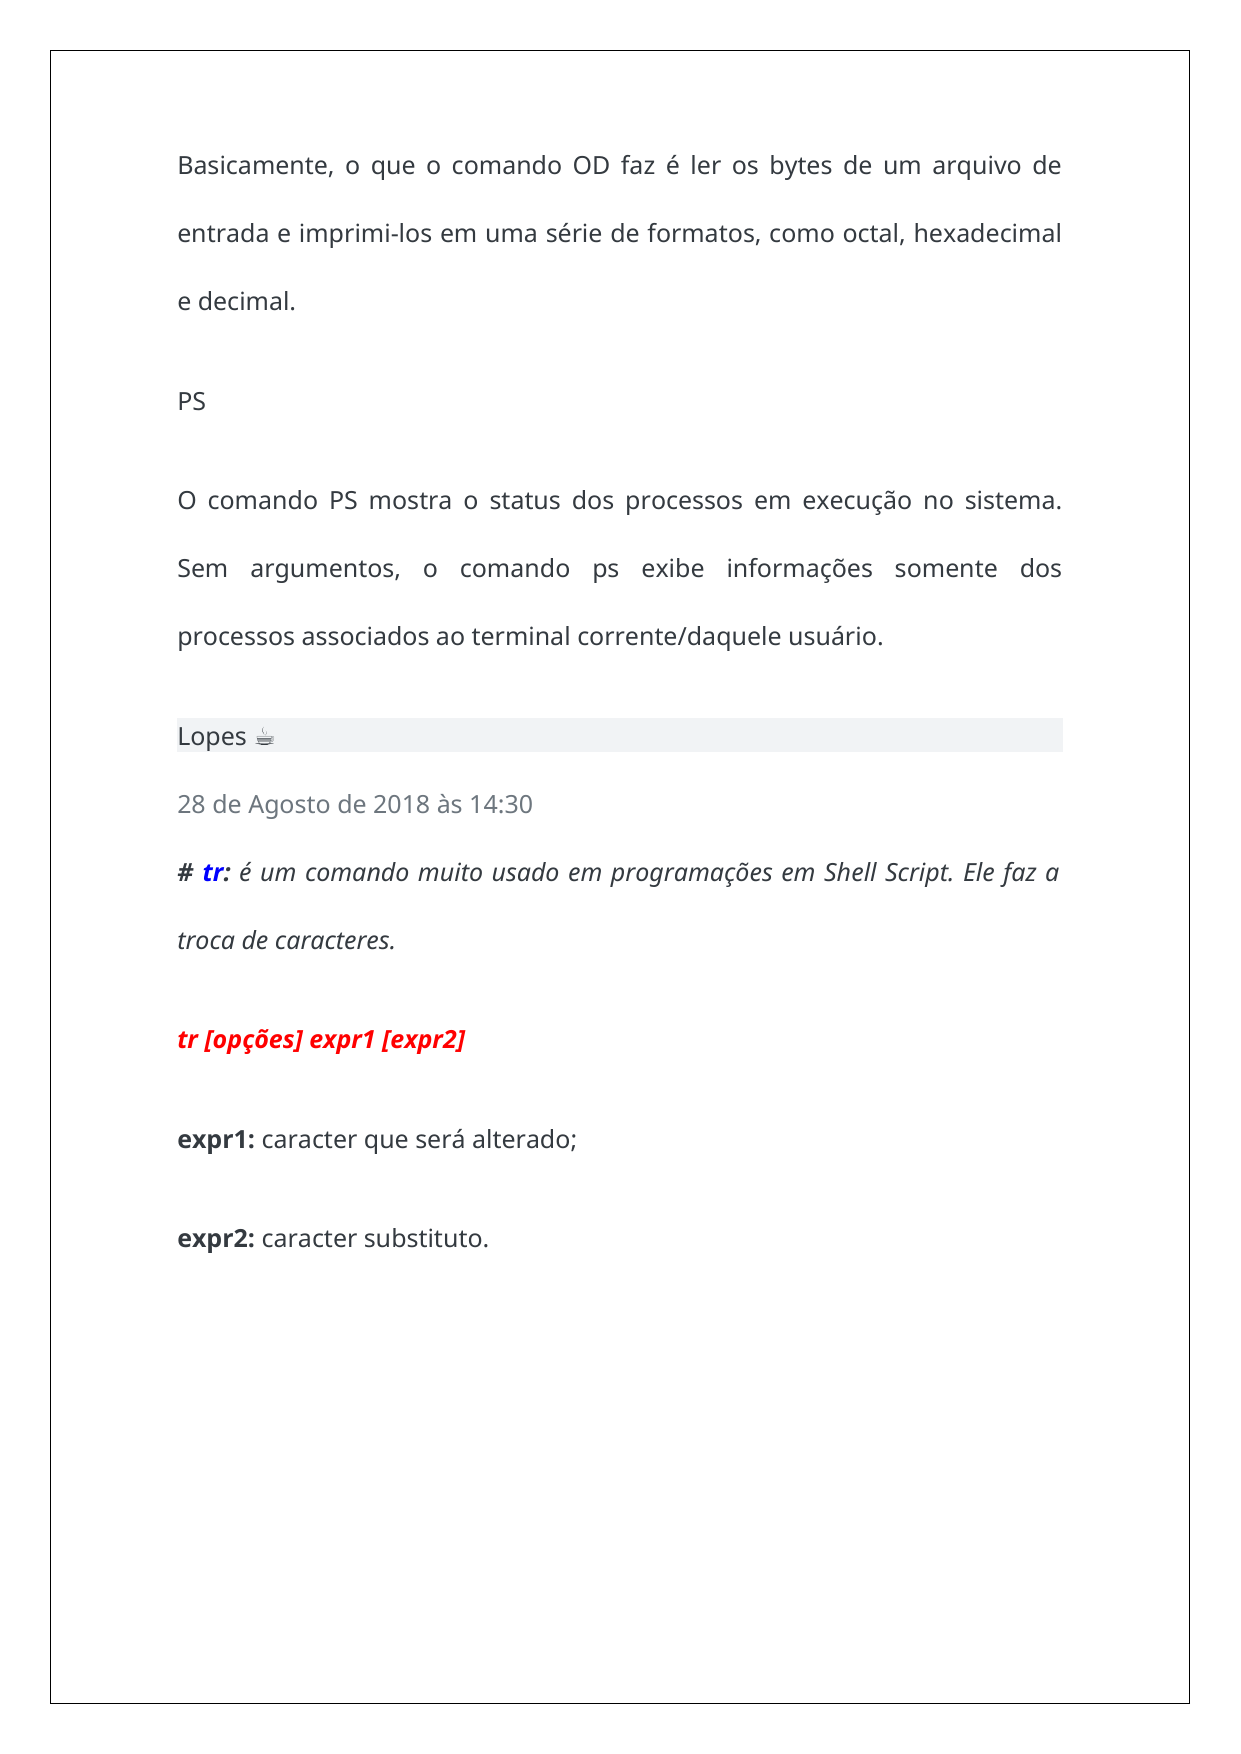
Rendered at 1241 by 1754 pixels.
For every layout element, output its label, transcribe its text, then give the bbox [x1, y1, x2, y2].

text Basicamente, o que o comando OD faz é ler os bytes de um arquivo de entrada e imprimi-los em uma série de formatos, como octal, hexadecimal e decimal. [177, 147, 1063, 318]
text expr2: caracter substituto. [177, 1221, 1063, 1255]
text O comando PS mostra o status dos processos em execução no sistema. Sem argumentos, o comando ps exibe informações somente dos processos associados ao terminal corrente/daquele usuário. [177, 482, 1063, 653]
text 28 de Agosto de 2018 às 14:30 [177, 786, 1063, 820]
text tr [opções] expr1 [expr2] [177, 1022, 1063, 1056]
text Lopes ☕ [177, 718, 1063, 752]
text PS [177, 383, 1063, 417]
text expr1: caracter que será alterado; [177, 1121, 1063, 1155]
text # tr: é um comando muito usado em programações em Shell Script. Ele faz a troca de caracteres. [177, 854, 1063, 957]
